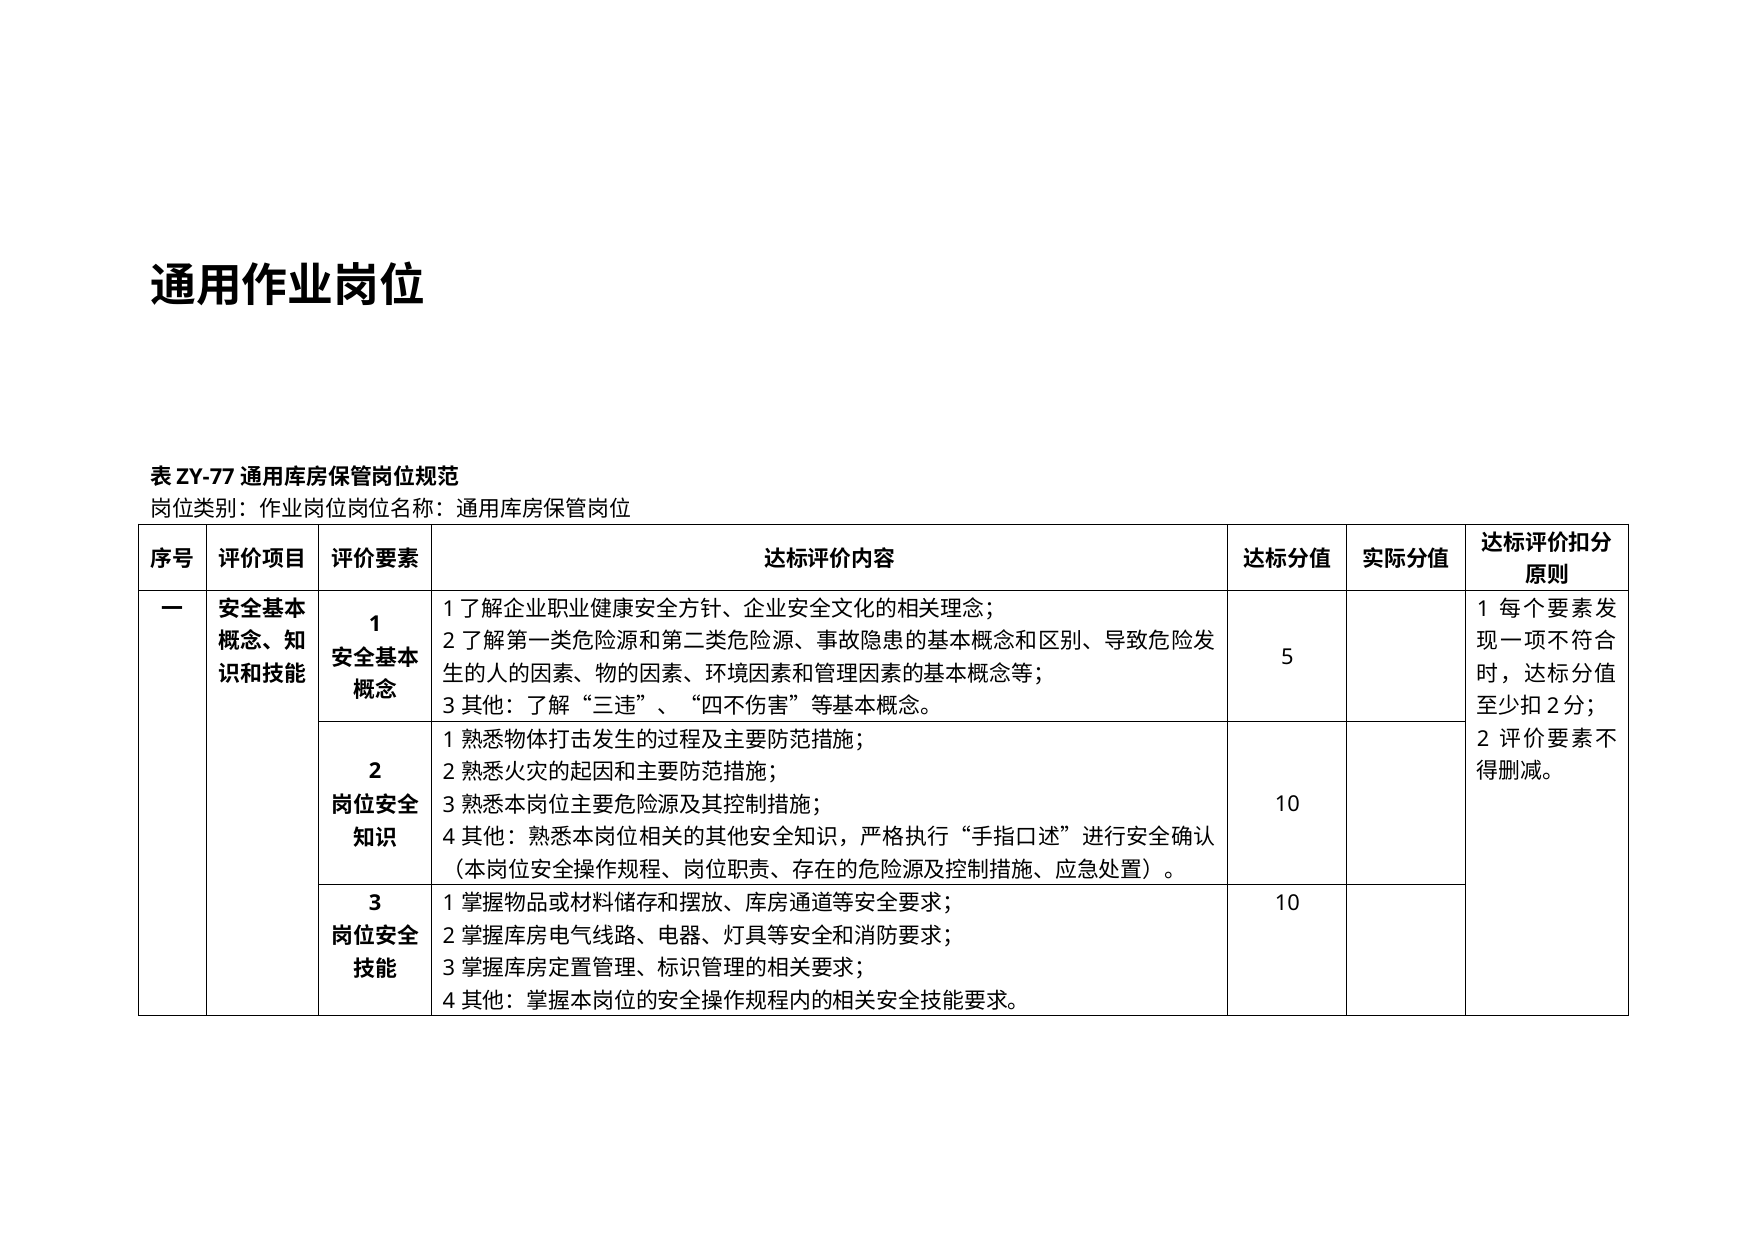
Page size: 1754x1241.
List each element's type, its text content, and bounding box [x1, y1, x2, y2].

table_cell 1 熟悉物体打击发生的过程及主要防范措施； 2 熟悉火灾的起因和主要防范措施； 3 熟悉本岗位主要危险源及其控制措施； 4 其他：熟悉本岗位相关的其他安全知识，严格执行“手指口述”进行安全确认（本岗位安全操作规程、岗位职责、存在的危险源及控制措施、应急处置）。 [432, 722, 1227, 884]
table_header 达标评价扣分原则 [1466, 525, 1628, 589]
table_cell 10 [1228, 722, 1346, 884]
table_header 评价项目 [207, 525, 318, 589]
table_cell 一 [139, 591, 206, 1015]
table_header 达标评价内容 [432, 525, 1227, 589]
table_header 达标分值 [1228, 525, 1346, 589]
table_cell 1 安全基本概念 [319, 591, 431, 721]
table_header 序号 [139, 525, 206, 589]
table_cell 10 [1228, 885, 1346, 1015]
table_cell 2 岗位安全知识 [319, 722, 431, 884]
table_cell 1 掌握物品或材料储存和摆放、库房通道等安全要求； 2 掌握库房电气线路、电器、灯具等安全和消防要求； 3 掌握库房定置管理、标识管理的相关要求； 4 其他：掌握本岗位的安全操作规程内的相关安全技能要求。 [432, 885, 1227, 1015]
text 表ZY-77 通用库房保管岗位规范 [150, 458, 1604, 491]
text 岗位类别：作业岗位岗位名称：通用库房保管岗位 [150, 491, 1604, 523]
table_header 实际分值 [1347, 525, 1465, 589]
table_cell [1347, 591, 1465, 721]
table_cell 1 每个要素发现一项不符合时，达标分值至少扣2分； 2 评价要素不得删减。 [1466, 591, 1628, 1015]
table_cell 3 岗位安全技能 [319, 885, 431, 1015]
table_header 评价要素 [319, 525, 431, 589]
table_cell [1347, 722, 1465, 884]
table_cell 5 [1228, 591, 1346, 721]
subtitle 通用作业岗位 [150, 233, 1604, 331]
table_cell [1347, 885, 1465, 1015]
table_cell 安全基本概念、知识和技能 [207, 591, 318, 1015]
table_cell 1了解企业职业健康安全方针、企业安全文化的相关理念； 2 了解第一类危险源和第二类危险源、事故隐患的基本概念和区别、导致危险发生的人的因素、物的因素、环境因素和管理因素的基本概念等； 3 其他：了解“三违”、“四不伤害”等基本概念。 [432, 591, 1227, 721]
